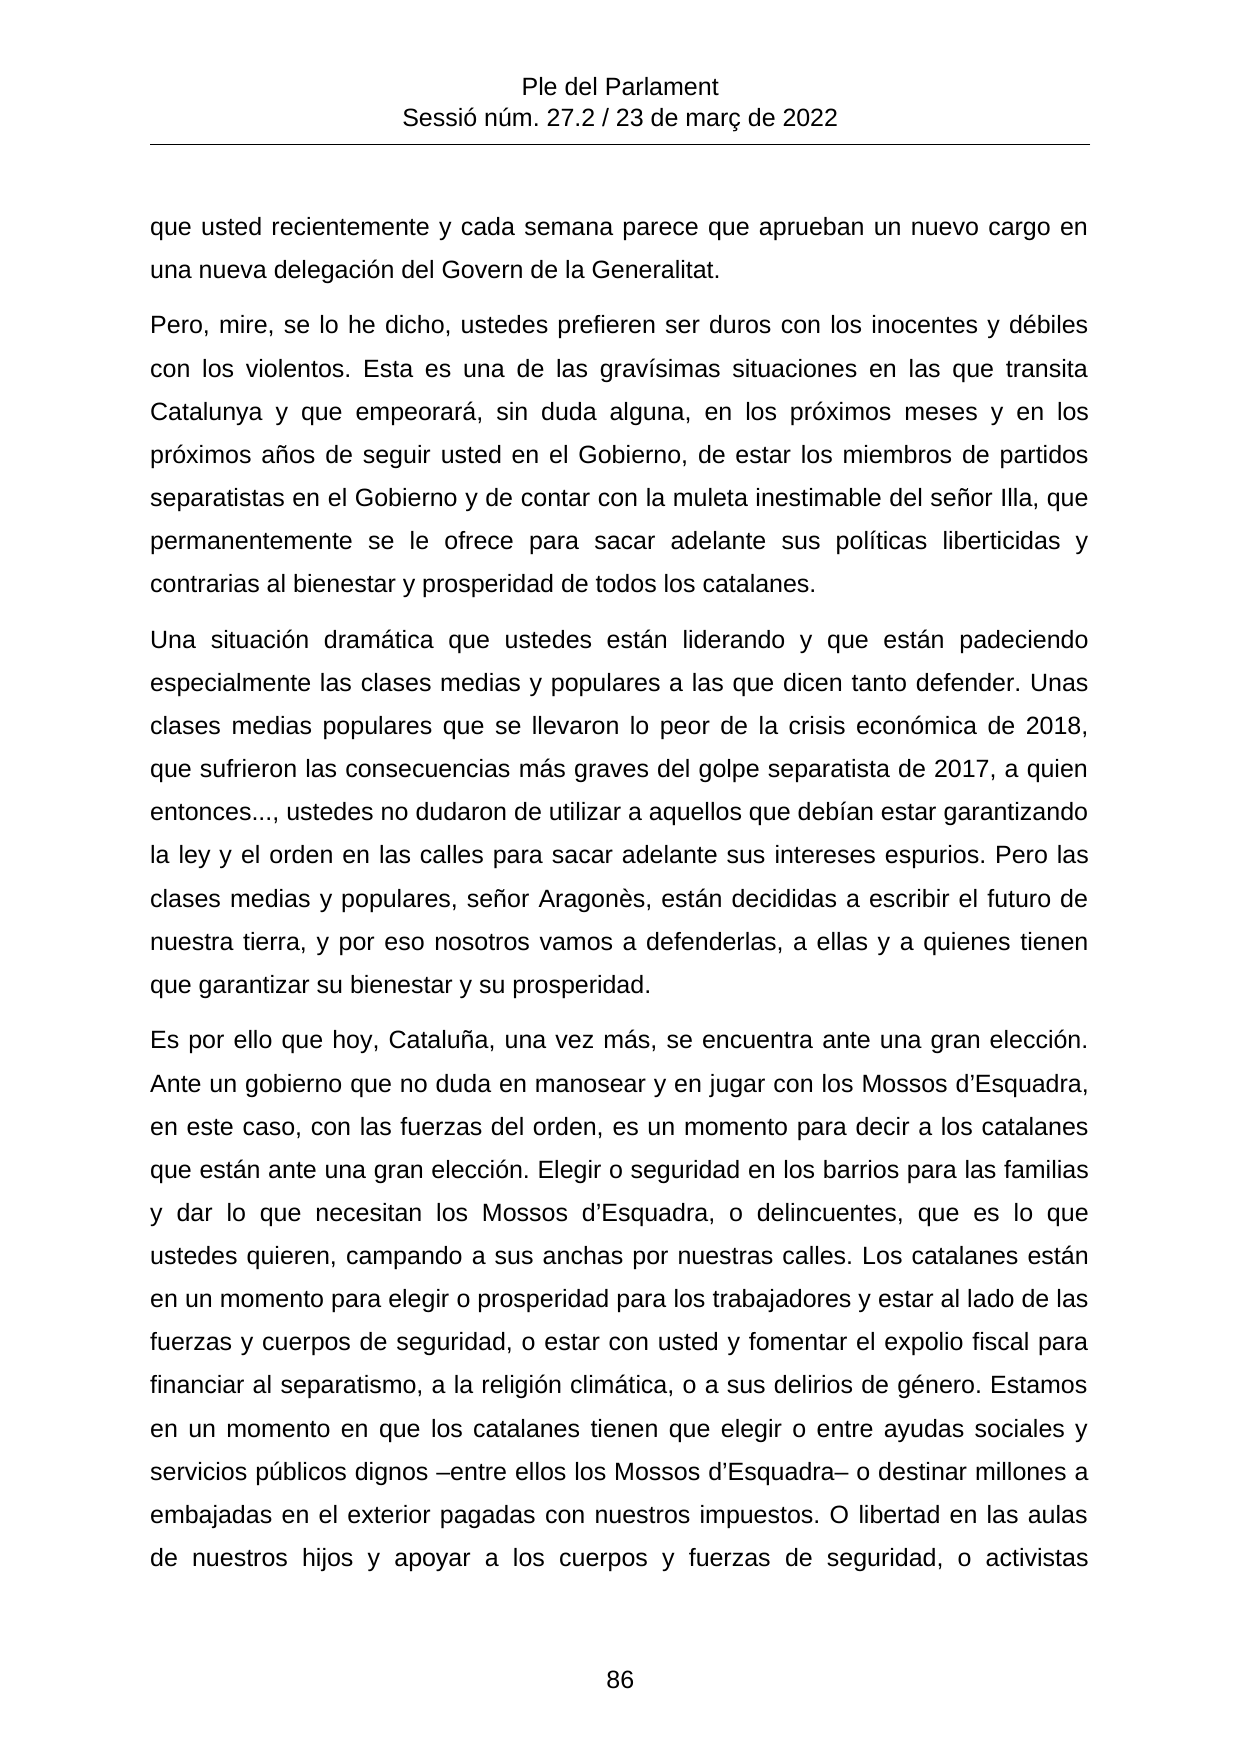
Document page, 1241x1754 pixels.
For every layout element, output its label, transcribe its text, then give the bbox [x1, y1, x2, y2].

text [150, 212, 1090, 284]
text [150, 1026, 1090, 1572]
text Pero, mire, se lo he dicho, ustedes prefieren ser duros con los inocentes y débiles con los violentos. Esta es una de las gravísimas situaciones en las que transita Catalunya y que empeorará, sin duda alguna, en los próximos meses y en los próximos años de seguir usted en el Gobierno, de estar los miembros de partidos separatistas en el Gobierno y de contar con la muleta inestimable del señor Illa, que permanentemente se le ofrece para sacar adelante sus políticas liberticidas y contrarias al bienestar y prosperidad de todos los catalanes. [150, 311, 1090, 598]
text Una situación dramática que ustedes están liderando y que están padeciendo especialmente las clases medias y populares a las que dicen tanto defender. Unas clases medias populares que se llevaron lo peor de la crisis económica de 2018, que sufrieron las consecuencias más graves del golpe separatista de 2017, a quien entonces..., ustedes no dudaron de utilizar a aquellos que debían estar garantizando la ley y el orden en las calles para sacar adelante sus intereses espurios. Pero las clases medias y populares, señor Aragonès, están decididas a escribir el futuro de nuestra tierra, y por eso nosotros vamos a defenderlas, a ellas y a quienes tienen que garantizar su bienestar y su prosperidad. [150, 625, 1090, 999]
